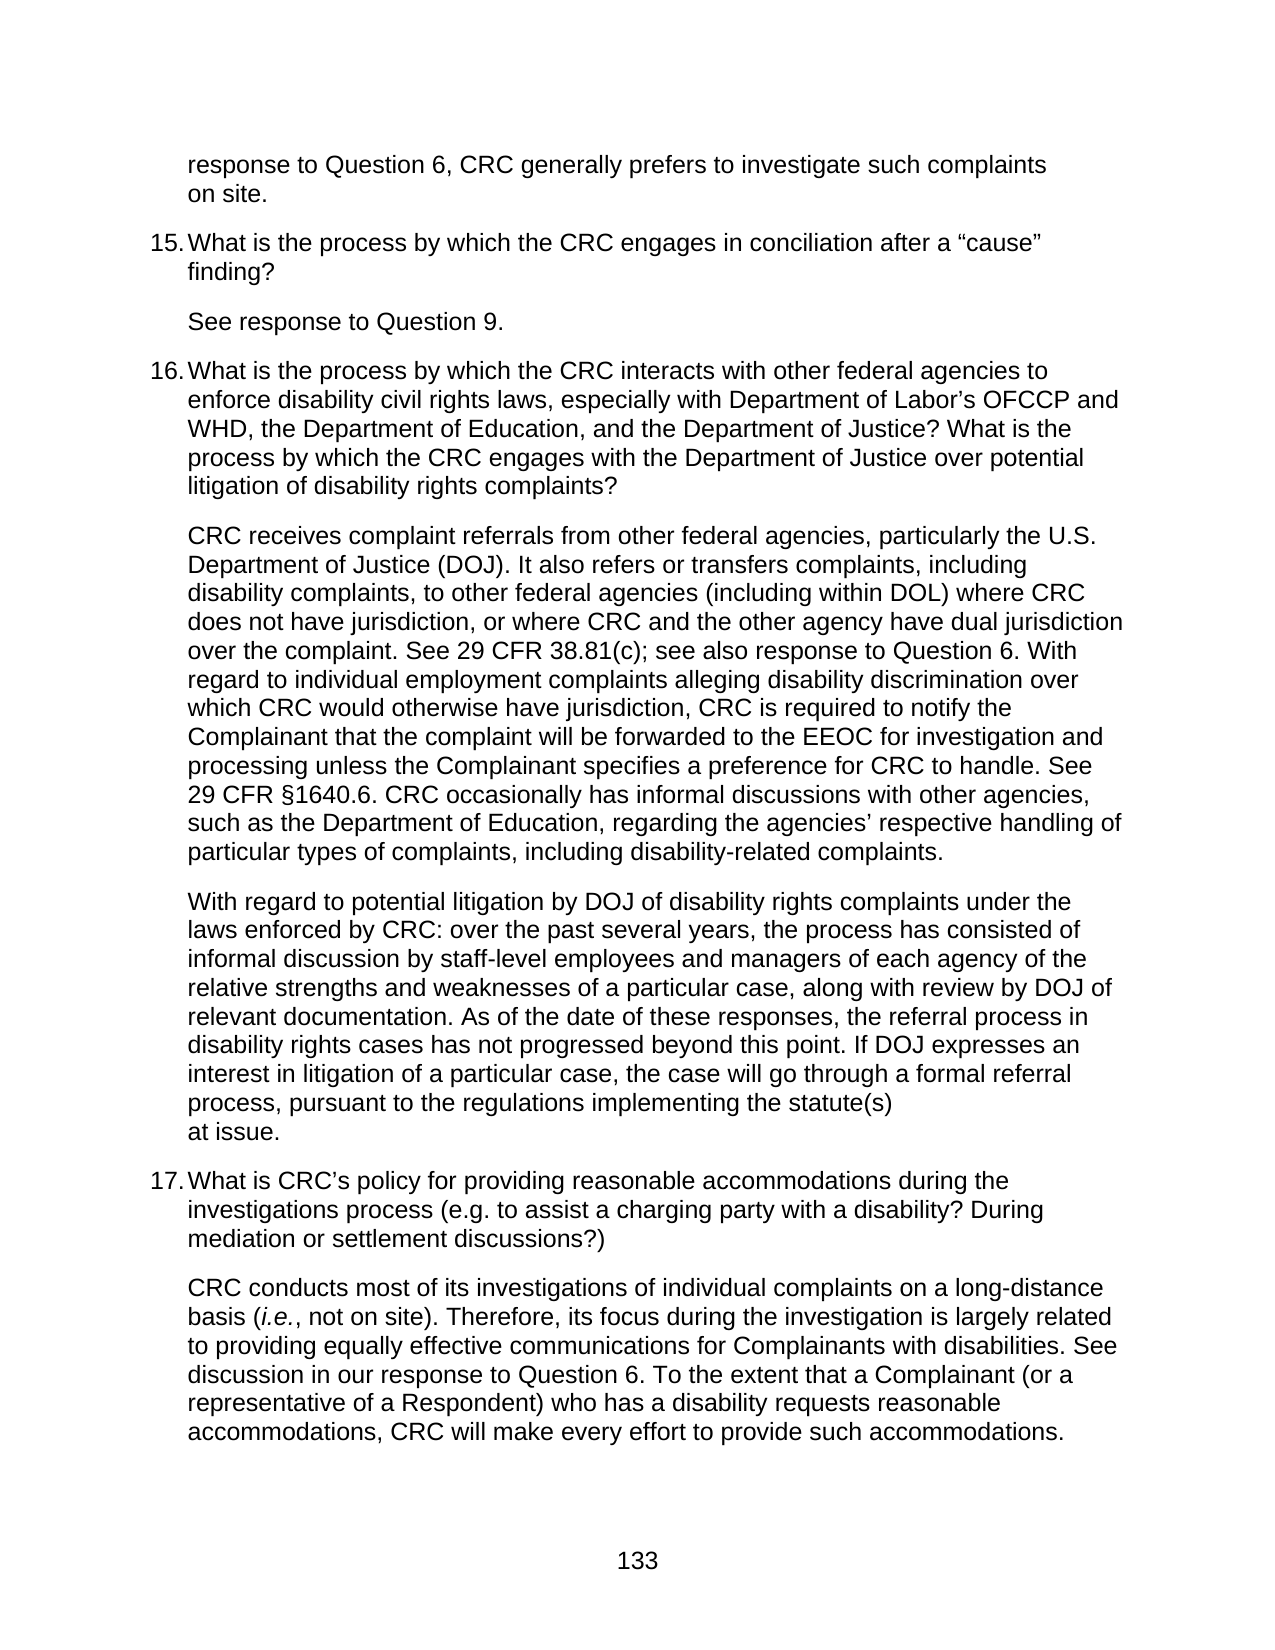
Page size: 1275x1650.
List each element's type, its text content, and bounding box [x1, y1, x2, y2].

text What is the process by which the CRC interacts with other federal agencies to enforce disability civil rights laws, especially with Department of Labor’s OFCCP and WHD, the Department of Education, and the Department of Justice? What is the process by which the CRC engages with the Department of Justice over potential litigation of disability rights complaints? [150, 356, 1125, 500]
list CRC conducts most of its investigations of individual complaints on a long-distance basis (i.e., not on site). Therefore, its focus during the investigation is largely related to providing equally effective communications for Complainants with disabilities. See discussion in our response to Question 6. To the extent that a Complainant (or a representative of a Respondent) who has a disability requests reasonable accommodations, CRC will make every effort to provide such accommodations. [187, 1273, 1125, 1446]
list CRC receives complaint referrals from other federal agencies, particularly the U.S. Department of Justice (DOJ). It also refers or transfers complaints, including disability complaints, to other federal agencies (including within DOL) where CRC does not have jurisdiction, or where CRC and the other agency have dual jurisdiction over the complaint. See 29 CFR 38.81(c); see also response to Question 6. With regard to individual employment complaints alleging disability discrimination over which CRC would otherwise have jurisdiction, CRC is required to notify the Complainant that the complaint will be forwarded to the EEOC for investigation and processing unless the Complainant specifies a preference for CRC to handle. See 29 CFR §1640.6. CRC occasionally has informal discussions with other agencies, such as the Department of Education, regarding the agencies’ respective handling of particular types of complaints, including disability-related complaints. [187, 521, 1125, 866]
list See response to Question 9. [187, 307, 1125, 335]
text What is the process by which the CRC engages in conciliation after a “cause” finding? [150, 228, 1125, 286]
list With regard to potential litigation by DOJ of disability rights complaints under the laws enforced by CRC: over the past several years, the process has consisted of informal discussion by staff-level employees and managers of each agency of the relative strengths and weaknesses of a particular case, along with review by DOJ of relevant documentation. As of the date of these responses, the referral process in disability rights cases has not progressed beyond this point. If DOJ expresses an interest in litigation of a particular case, the case will go through a formal referral process, pursuant to the regulations implementing the statute(s) at issue. [187, 887, 1125, 1145]
text What is CRC’s policy for providing reasonable accommodations during the investigations process (e.g. to assist a charging party with a disability? During mediation or settlement discussions?) [150, 1166, 1125, 1252]
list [187, 150, 1125, 207]
